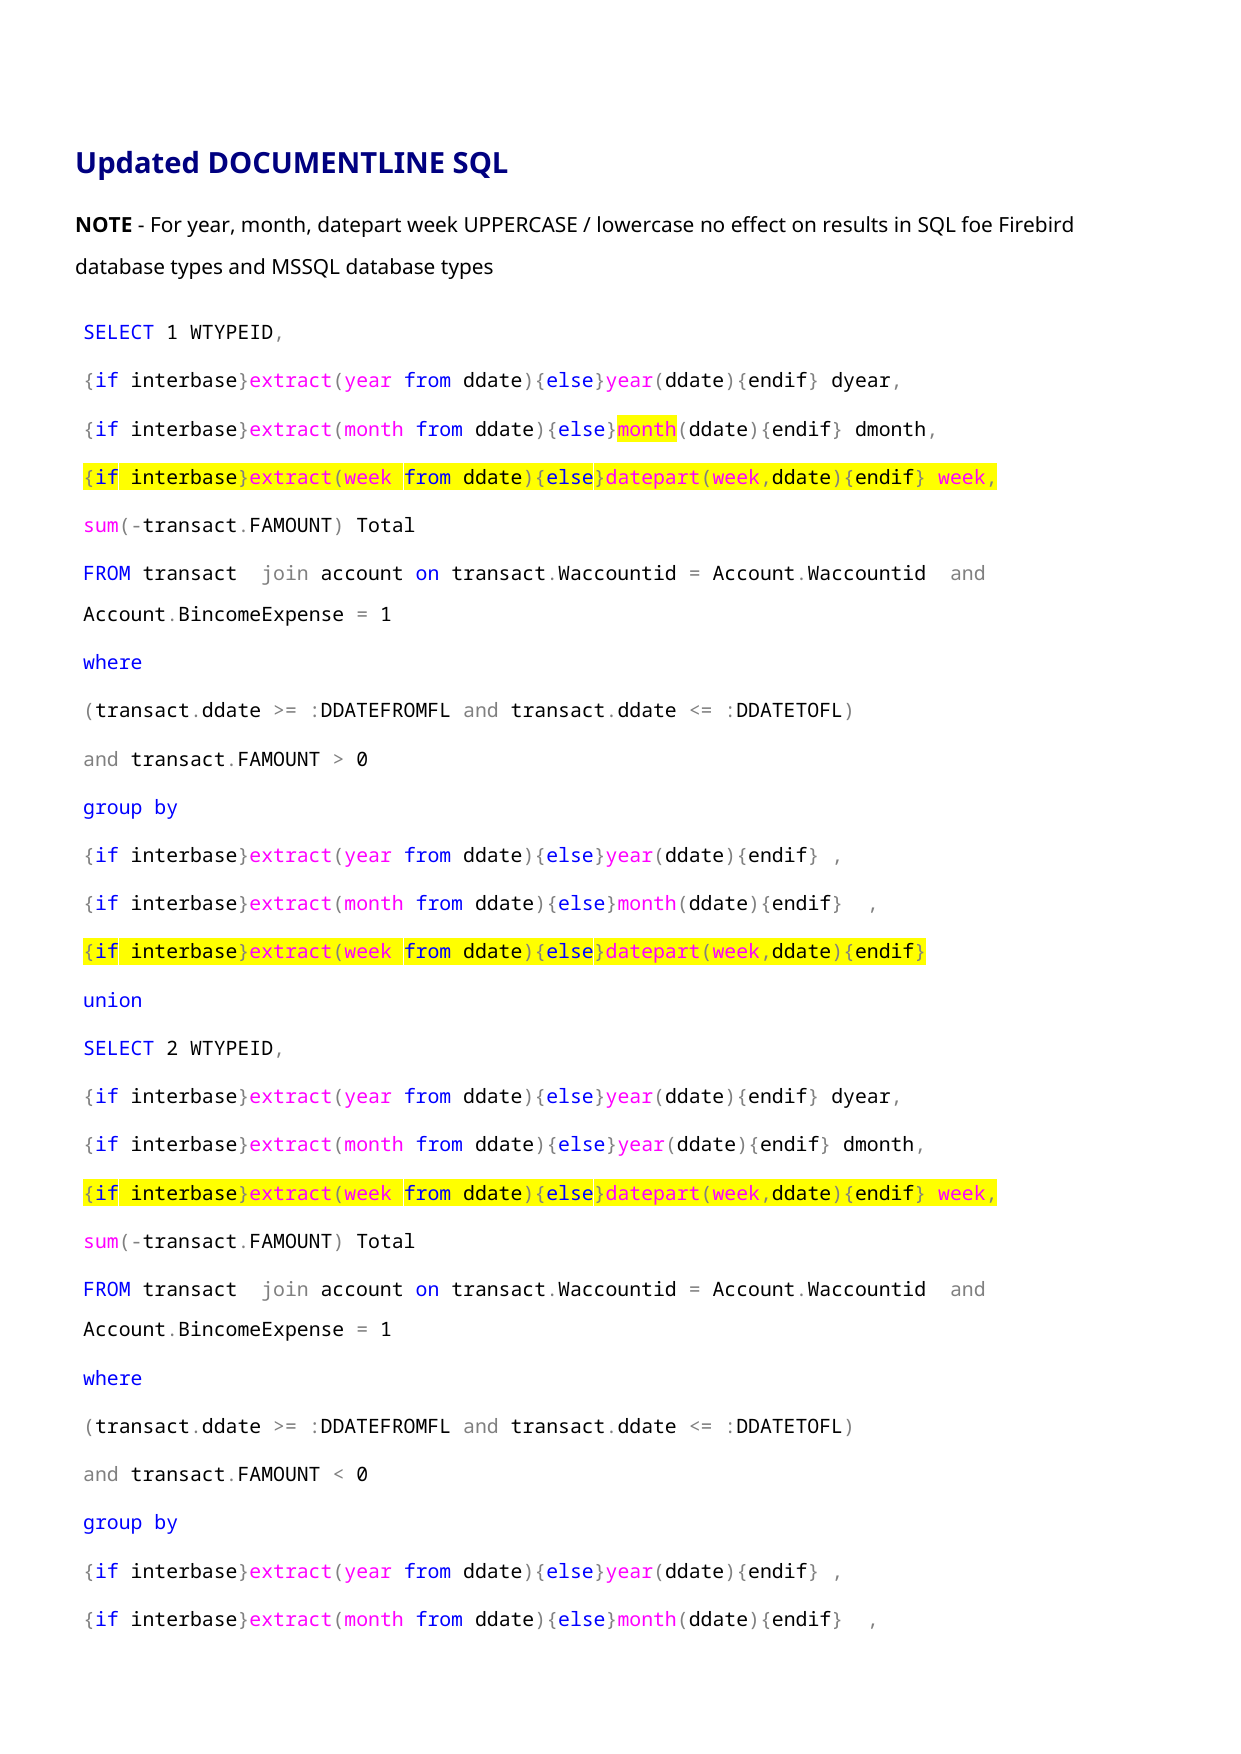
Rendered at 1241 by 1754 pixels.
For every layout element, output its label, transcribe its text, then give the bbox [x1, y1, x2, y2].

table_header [75, 303, 1165, 1661]
text Updated DOCUMENTLINE SQL [75, 143, 1165, 182]
text NOTE - For year, month, datepart week UPPERCASE / lowercase no effect on results in SQL foe Firebird database types and MSSQL database types [75, 210, 1165, 281]
